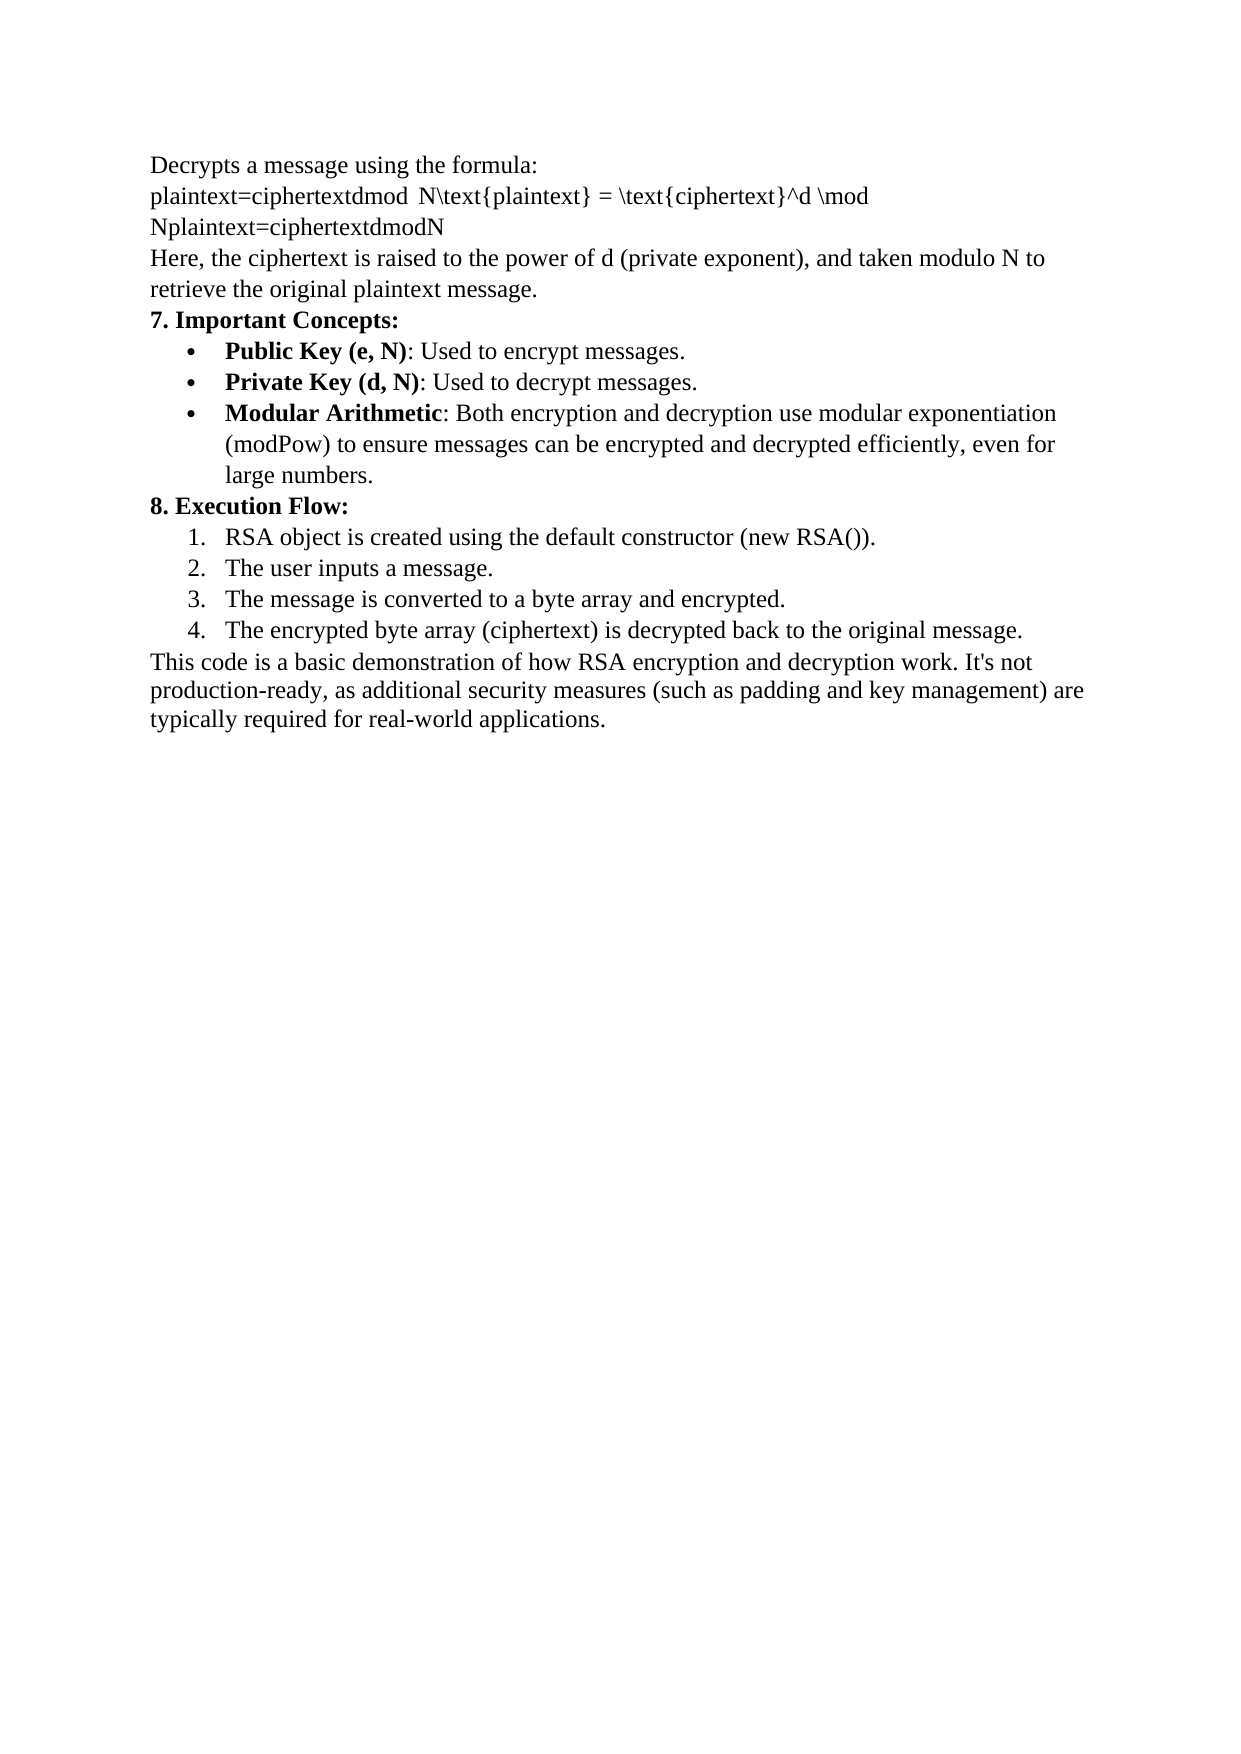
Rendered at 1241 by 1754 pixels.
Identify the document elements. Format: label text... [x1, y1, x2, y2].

text This code is a basic demonstration of how RSA encryption and decryption work. It's not production-ready, as additional security measures (such as padding and key management) are typically required for real-world applications. [150, 647, 1090, 733]
list The message is converted to a byte array and encrypted. [187, 584, 1090, 613]
list The user inputs a message. [187, 553, 1090, 582]
text plaintext=ciphertextdmod N\text{plaintext} = \text{ciphertext}^d \mod Nplaintext=ciphertextdmodN [150, 181, 1090, 241]
list RSA object is created using the default constructor (new RSA()). [187, 522, 1090, 551]
text Here, the ciphertext is raised to the power of d (private exponent), and taken modulo N to retrieve the original plaintext message. [150, 243, 1090, 303]
list Modular Arithmetic: Both encryption and decryption use modular exponentiation (modPow) to ensure messages can be encrypted and decrypted efficiently, even for large numbers. [187, 398, 1090, 489]
text 7. Important Concepts: [150, 305, 1090, 334]
text 8. Execution Flow: [150, 491, 1090, 520]
text Decrypts a message using the formula: [150, 150, 1090, 179]
list The encrypted byte array (ciphertext) is decrypted back to the original message. [187, 616, 1090, 644]
list Public Key (e, N): Used to encrypt messages. [187, 336, 1090, 365]
list Private Key (d, N): Used to decrypt messages. [187, 367, 1090, 396]
